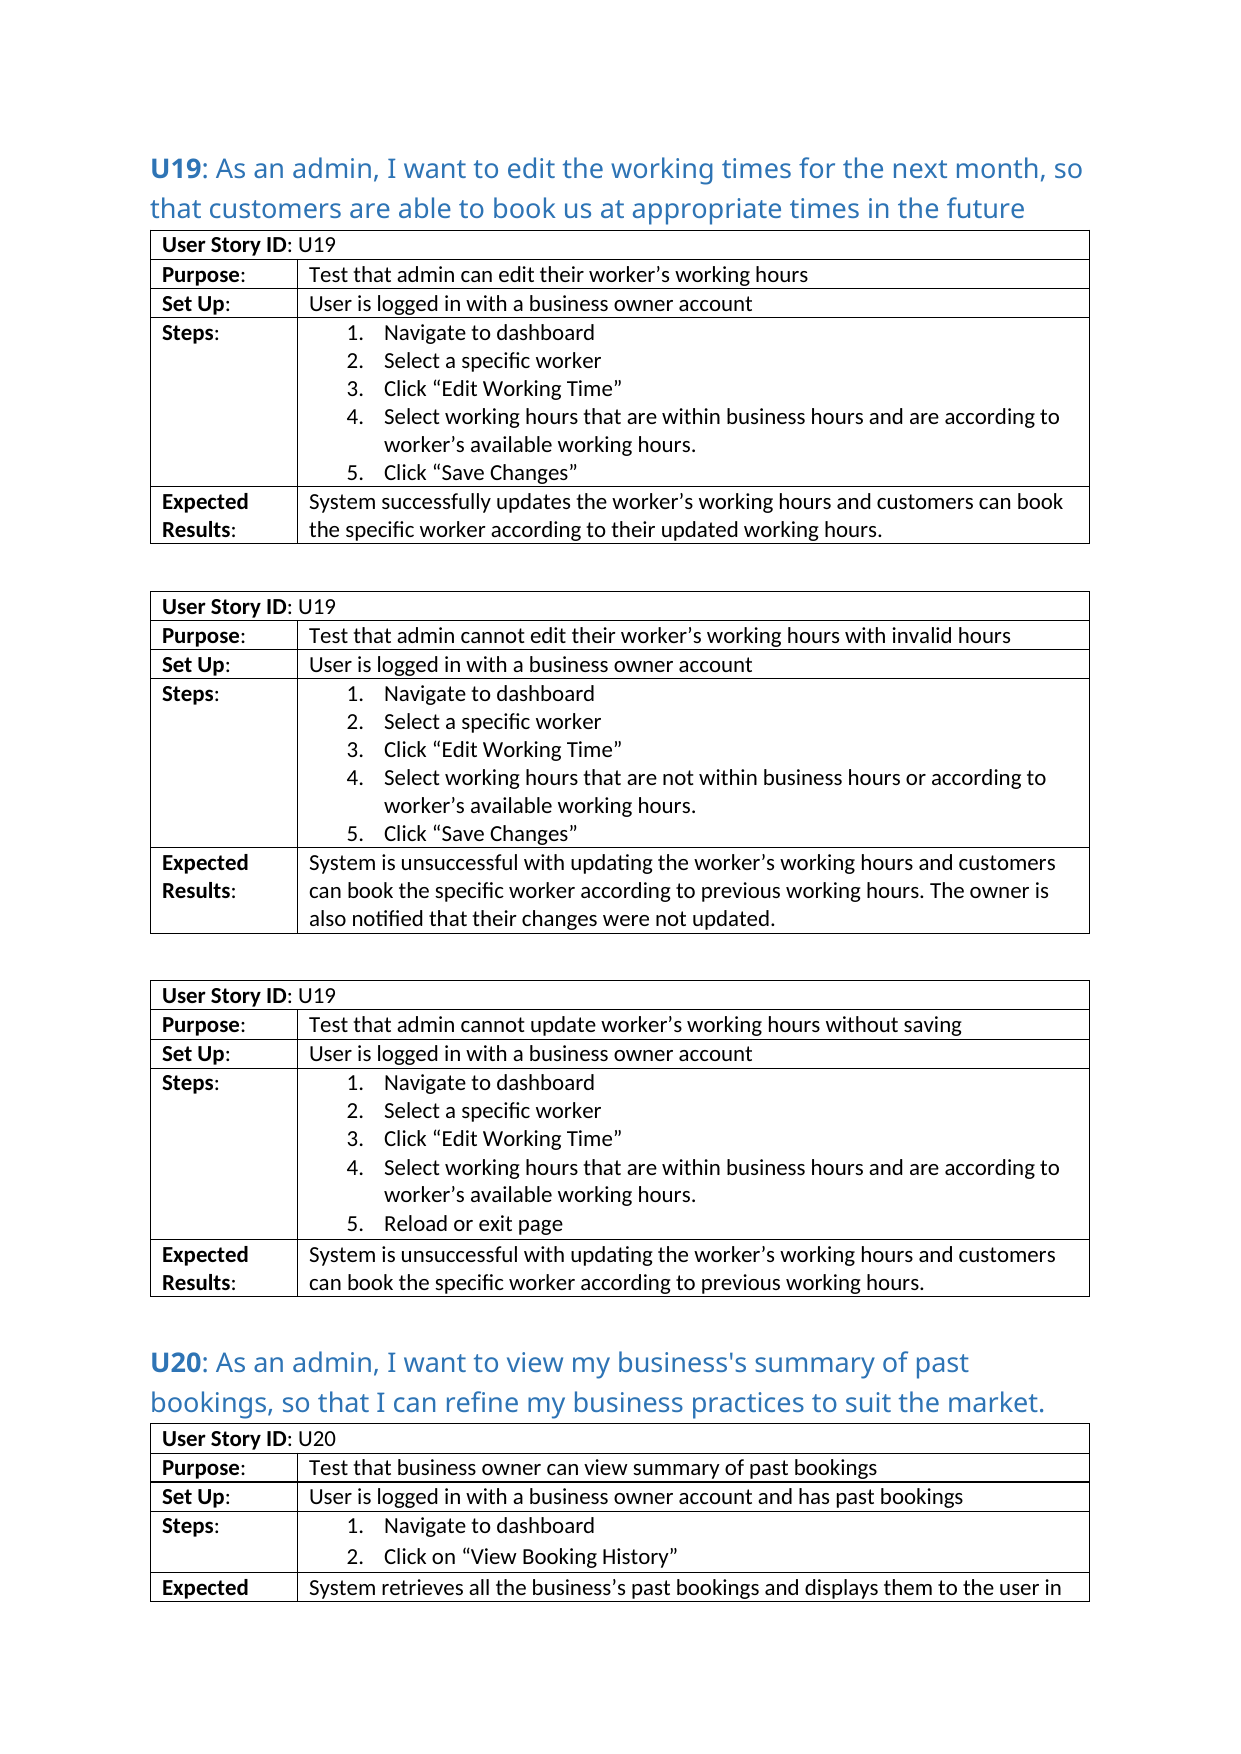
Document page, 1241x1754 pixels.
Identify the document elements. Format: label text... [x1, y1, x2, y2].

table_cell Expected Results: [151, 1240, 297, 1296]
subtitle U20: As an admin, I want to view my business's summary of past bookings, so that I can refine my business practices to suit the market. [150, 1344, 1090, 1420]
table_cell Navigate to dashboard Select a specific worker Click “Edit Working Time” Select working hours that are within business hours and are according to worker’s available working hours. Reload or exit page [298, 1069, 1089, 1239]
table_cell User is logged in with a business owner account [298, 1040, 1089, 1067]
table_cell User is logged in with a business owner account [298, 650, 1089, 678]
table_cell System is unsuccessful with updating the worker’s working hours and customers can book the specific worker according to previous working hours. The owner is also notified that their changes were not updated. [298, 848, 1089, 932]
table_cell User is logged in with a business owner account [298, 289, 1089, 317]
table_cell Steps: [151, 1512, 297, 1572]
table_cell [298, 1573, 1089, 1601]
table_cell Purpose: [151, 1010, 297, 1038]
table_cell Test that admin can edit their worker’s working hours [298, 260, 1089, 288]
table_cell Navigate to dashboard Select a specific worker Click “Edit Working Time” Select working hours that are within business hours and are according to worker’s available working hours. Click “Save Changes” [298, 318, 1089, 486]
table_cell Expected Results: [151, 848, 297, 932]
table_cell System successfully updates the worker’s working hours and customers can book the specific worker according to their updated working hours. [298, 487, 1089, 543]
table_cell Purpose: [151, 621, 297, 649]
table_cell Set Up: [151, 650, 297, 678]
table_cell Navigate to dashboard Click on “View Booking History” [298, 1512, 1089, 1572]
table_cell Steps: [151, 679, 297, 847]
table_header User Story ID: U19 [151, 231, 1089, 259]
subtitle U19: As an admin, I want to edit the working times for the next month, so that customers are able to book us at appropriate times in the future [150, 150, 1090, 227]
table_cell Expected Results: [151, 1573, 297, 1601]
table_cell Steps: [151, 318, 297, 486]
table_cell User is logged in with a business owner account and has past bookings [298, 1483, 1089, 1511]
table_cell Test that admin cannot update worker’s working hours without saving [298, 1010, 1089, 1038]
table_cell Steps: [151, 1069, 297, 1239]
table_cell Set Up: [151, 1040, 297, 1067]
table_cell Navigate to dashboard Select a specific worker Click “Edit Working Time” Select working hours that are not within business hours or according to worker’s available working hours. Click “Save Changes” [298, 679, 1089, 847]
table_cell Set Up: [151, 289, 297, 317]
table_header User Story ID: U19 [151, 981, 1089, 1009]
table_cell Purpose: [151, 1454, 297, 1481]
table_cell Test that admin cannot edit their worker’s working hours with invalid hours [298, 621, 1089, 649]
table_cell Test that business owner can view summary of past bookings [298, 1454, 1089, 1481]
table_cell System is unsuccessful with updating the worker’s working hours and customers can book the specific worker according to previous working hours. [298, 1240, 1089, 1296]
table_header User Story ID: U20 [151, 1424, 1089, 1452]
table_cell Expected Results: [151, 487, 297, 543]
table_header User Story ID: U19 [151, 592, 1089, 620]
table_cell Set Up: [151, 1483, 297, 1511]
table_cell Purpose: [151, 260, 297, 288]
